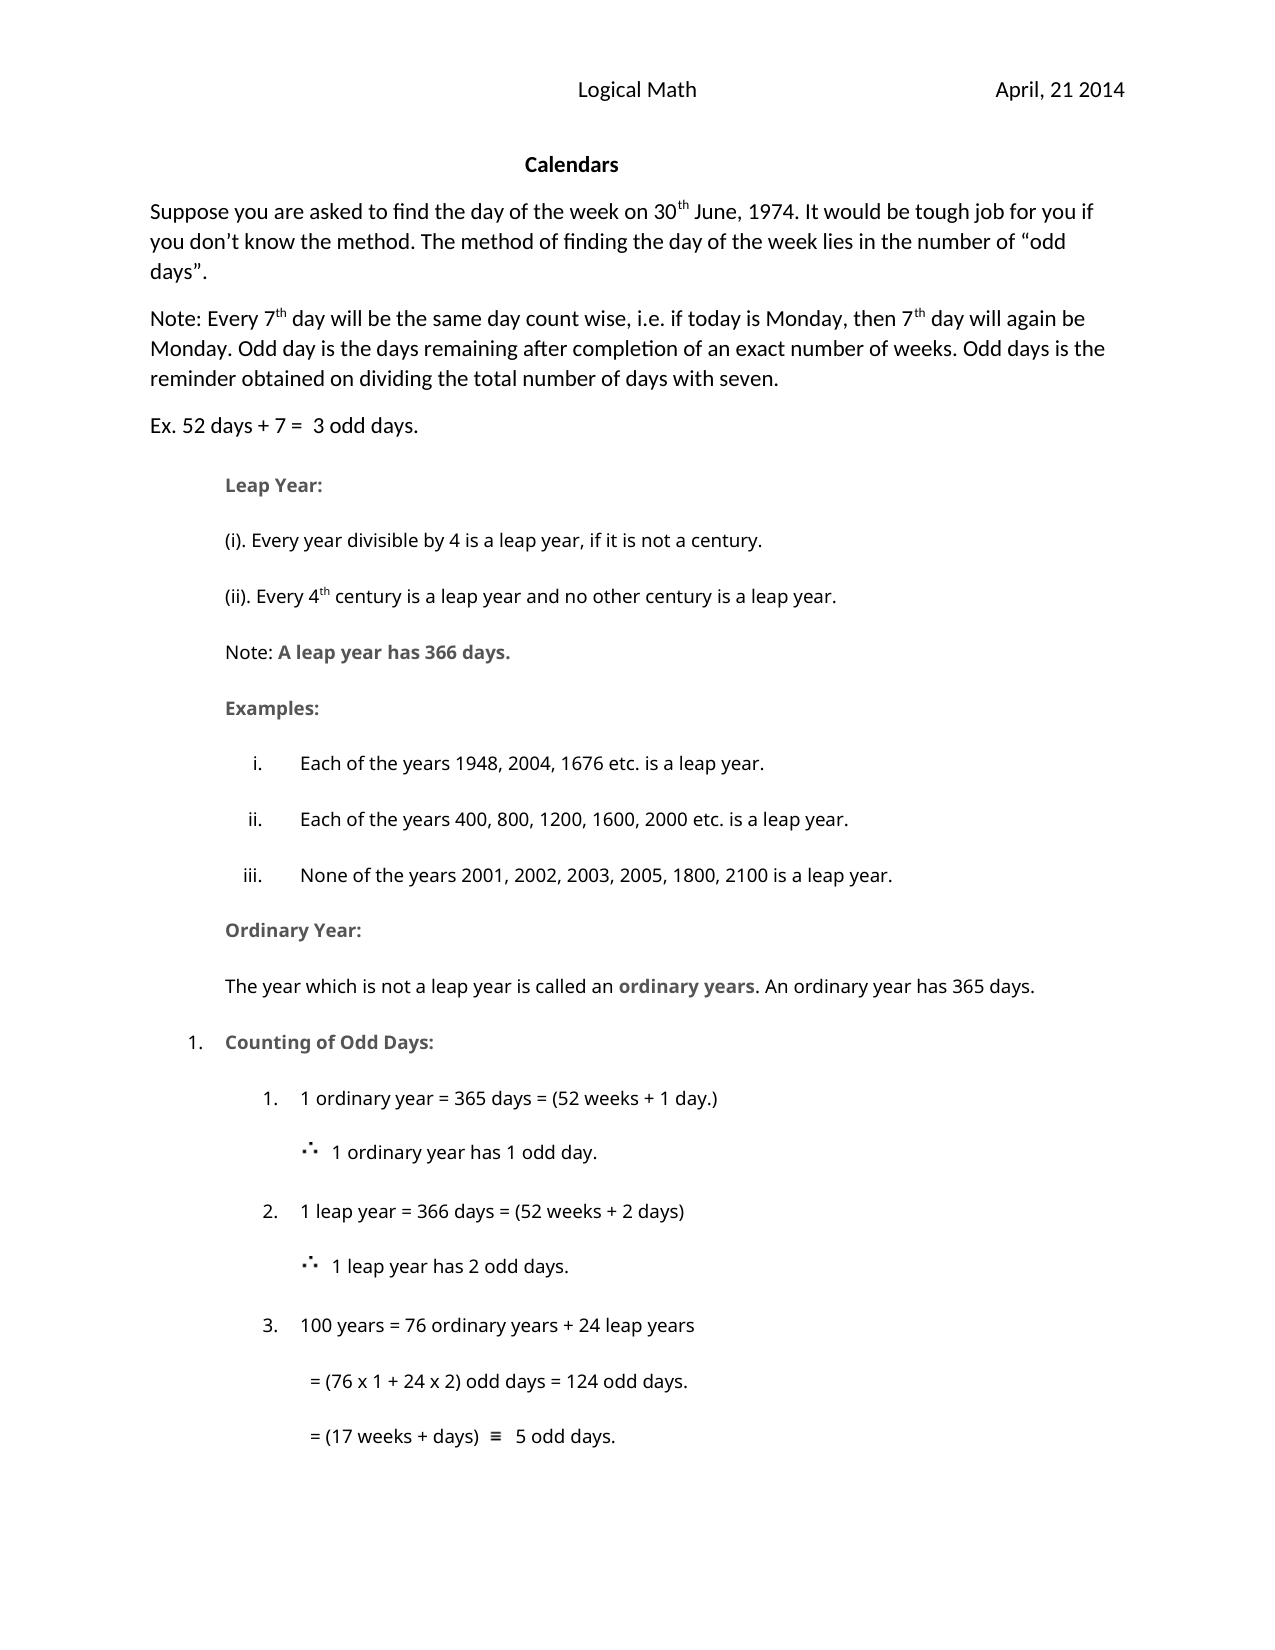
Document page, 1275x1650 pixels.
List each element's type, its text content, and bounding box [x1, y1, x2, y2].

text Suppose you are asked to find the day of the week on 30th June, 1974. It would be tough job for you if you don’t know the method. The method of finding the day of the week lies in the number of “odd days”. [150, 197, 1125, 285]
picture [300, 1256, 327, 1274]
text (ii). Every 4th century is a leap year and no other century is a leap year. [225, 582, 1125, 609]
list 1 ordinary year = 365 days = (52 weeks + 1 day.) [262, 1084, 1125, 1110]
text Ordinary Year: [225, 917, 1125, 943]
text Examples: [225, 694, 1125, 720]
text 1 ordinary year has 1 odd day. [300, 1139, 1125, 1168]
text = (76 x 1 + 24 x 2) odd days = 124 odd days. [300, 1367, 1125, 1393]
text Note: A leap year has 366 days. [225, 638, 1125, 664]
list Each of the years 1948, 2004, 1676 etc. is a leap year. [262, 749, 1125, 776]
text Ex. 52 days + 7 = 3 odd days. [150, 411, 1125, 439]
text (i). Every year divisible by 4 is a leap year, if it is not a century. [225, 527, 1125, 553]
list Counting of Odd Days: [187, 1028, 1125, 1055]
list 100 years = 76 ordinary years + 24 leap years [262, 1311, 1125, 1338]
text Leap Year: [225, 471, 1125, 497]
picture [483, 1429, 511, 1444]
list Each of the years 400, 800, 1200, 1600, 2000 etc. is a leap year. [262, 805, 1125, 832]
text Note: Every 7th day will be the same day count wise, i.e. if today is Monday, then 7th day will again be Monday. Odd day is the days remaining after completion of an exact number of weeks. Odd days is the reminder obtained on dividing the total number of days with seven. [150, 304, 1125, 393]
text 1 leap year has 2 odd days. [300, 1253, 1125, 1282]
list 1 leap year = 366 days = (52 weeks + 2 days) [262, 1197, 1125, 1224]
text = (17 weeks + days) 5 odd days. [300, 1423, 1125, 1449]
list None of the years 2001, 2002, 2003, 2005, 1800, 2100 is a leap year. [262, 861, 1125, 887]
picture [300, 1142, 327, 1160]
text Calendars [150, 150, 1125, 178]
text The year which is not a leap year is called an ordinary years. An ordinary year has 365 days. [225, 972, 1125, 999]
